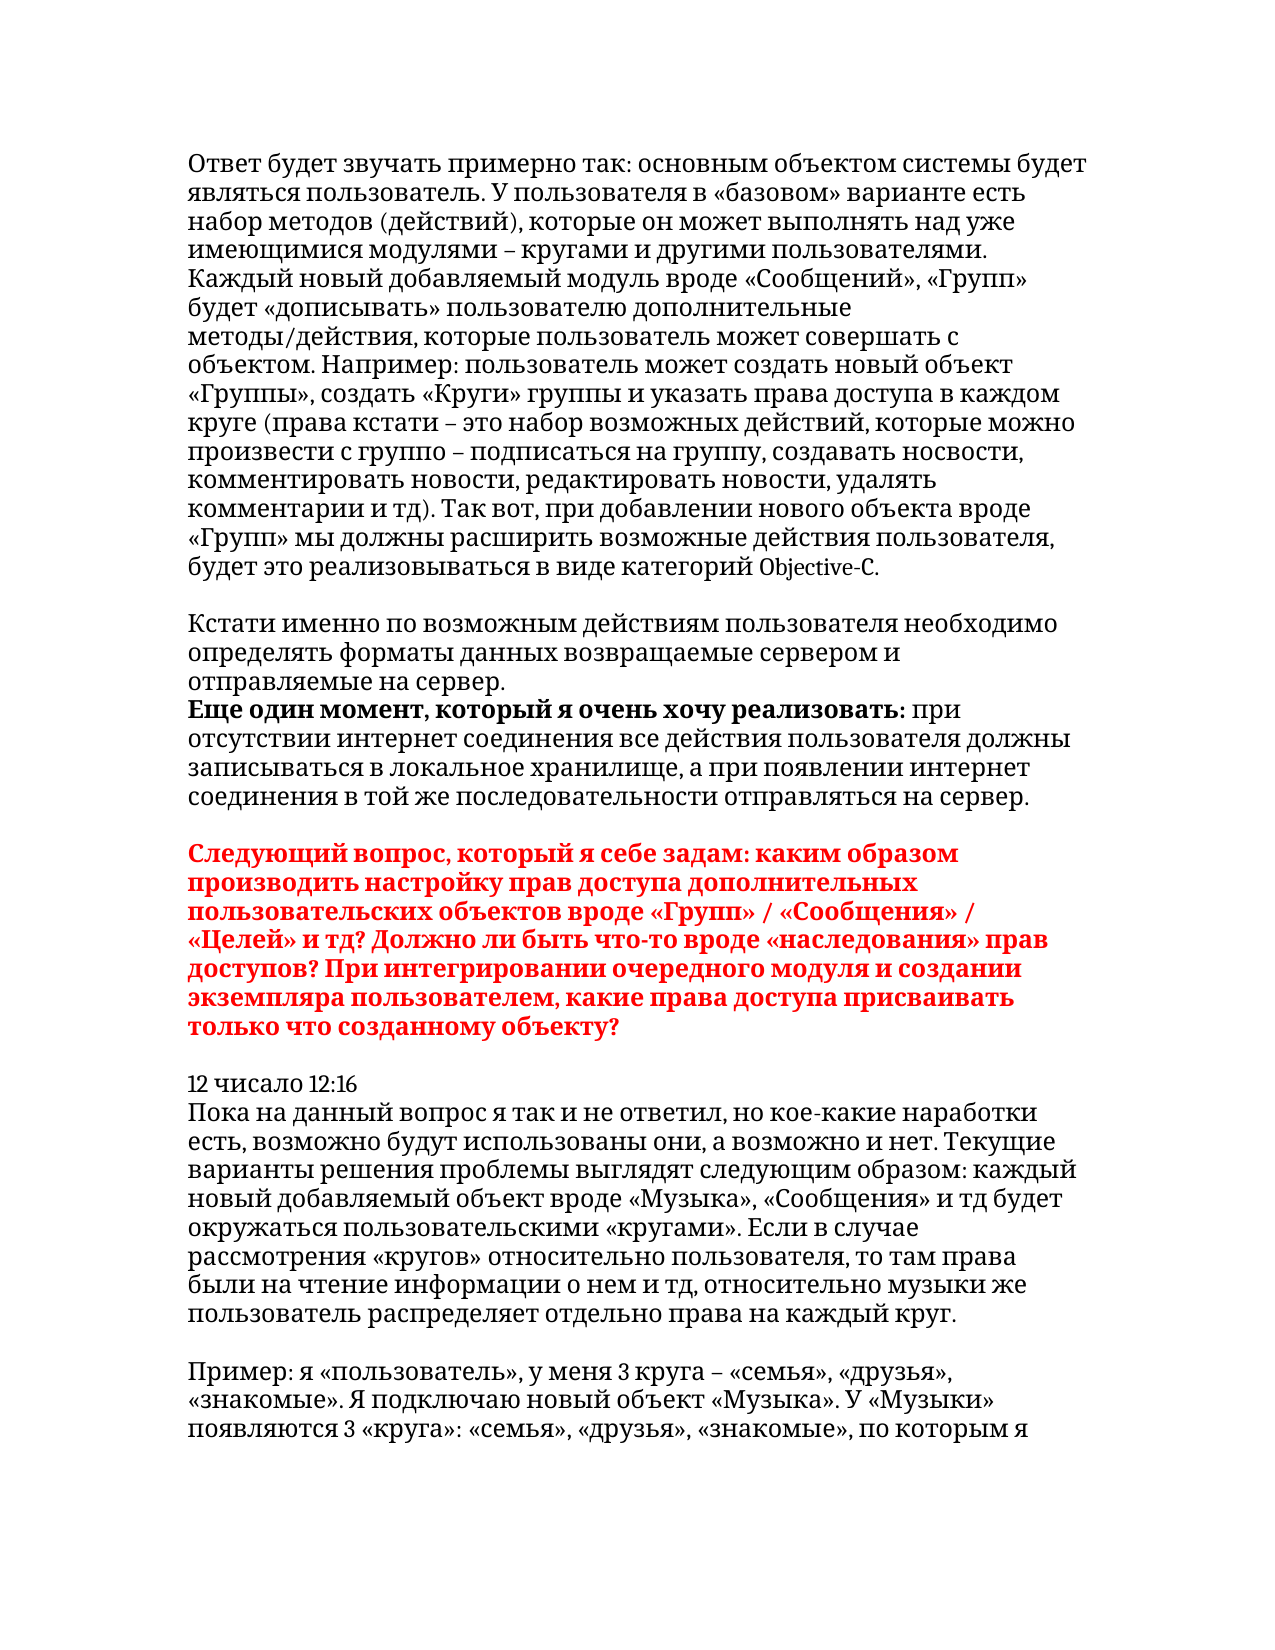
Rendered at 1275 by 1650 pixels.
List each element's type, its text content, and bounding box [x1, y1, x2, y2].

text Еще один момент, который я очень хочу реализовать: при отсутствии интернет соединения все действия пользователя должны записываться в локальное хранилище, а при появлении интернет соединения в той же последовательности отправляться на сервер. [187, 696, 1087, 811]
text Следующий вопрос, который я себе задам: каким образом производить настройку прав доступа дополнительных пользовательских объектов вроде «Групп» / «Сообщения» / «Целей» и тд? Должно ли быть что-то вроде «наследования» прав доступов? При интегрировании очередного модуля и создании экземпляра пользователем, какие права доступа присваивать только что созданному объекту? [187, 840, 1087, 1041]
text Кстати именно по возможным действиям пользователя необходимо определять форматы данных возвращаемые сервером и отправляемые на сервер. [187, 610, 1087, 696]
text Каждый новый добавляемый модуль вроде «Сообщений», «Групп» будет «дописывать» пользователю дополнительные методы/действия, которые пользователь может совершать с объектом. Например: пользователь может создать новый объект «Группы», создать «Круги» группы и указать права доступа в каждом круге (права кстати – это набор возможных действий, которые можно произвести с группо – подписаться на группу, создавать носвости, комментировать новости, редактировать новости, удалять комментарии и тд). Так вот, при добавлении нового объекта вроде «Групп» мы должны расширить возможные действия пользователя, будет это реализовываться в виде категорий Objective-C. [187, 265, 1087, 581]
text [187, 1357, 1087, 1444]
text 12 чисало 12:16 [187, 1070, 1087, 1099]
text Ответ будет звучать примерно так: основным объектом системы будет являться пользователь. У пользователя в «базовом» варианте есть набор методов (действий), которые он может выполнять над уже имеющимися модулями – кругами и другими пользователями. [187, 150, 1087, 265]
text Пока на данный вопрос я так и не ответил, но кое-какие наработки есть, возможно будут использованы они, а возможно и нет. Текущие варианты решения проблемы выглядят следующим образом: каждый новый добавляемый объект вроде «Музыка», «Сообщения» и тд будет окружаться пользовательскими «кругами». Если в случае рассмотрения «кругов» относительно пользователя, то там права были на чтение информации о нем и тд, относительно музыки же пользователь распределяет отдельно права на каждый круг. [187, 1099, 1087, 1329]
